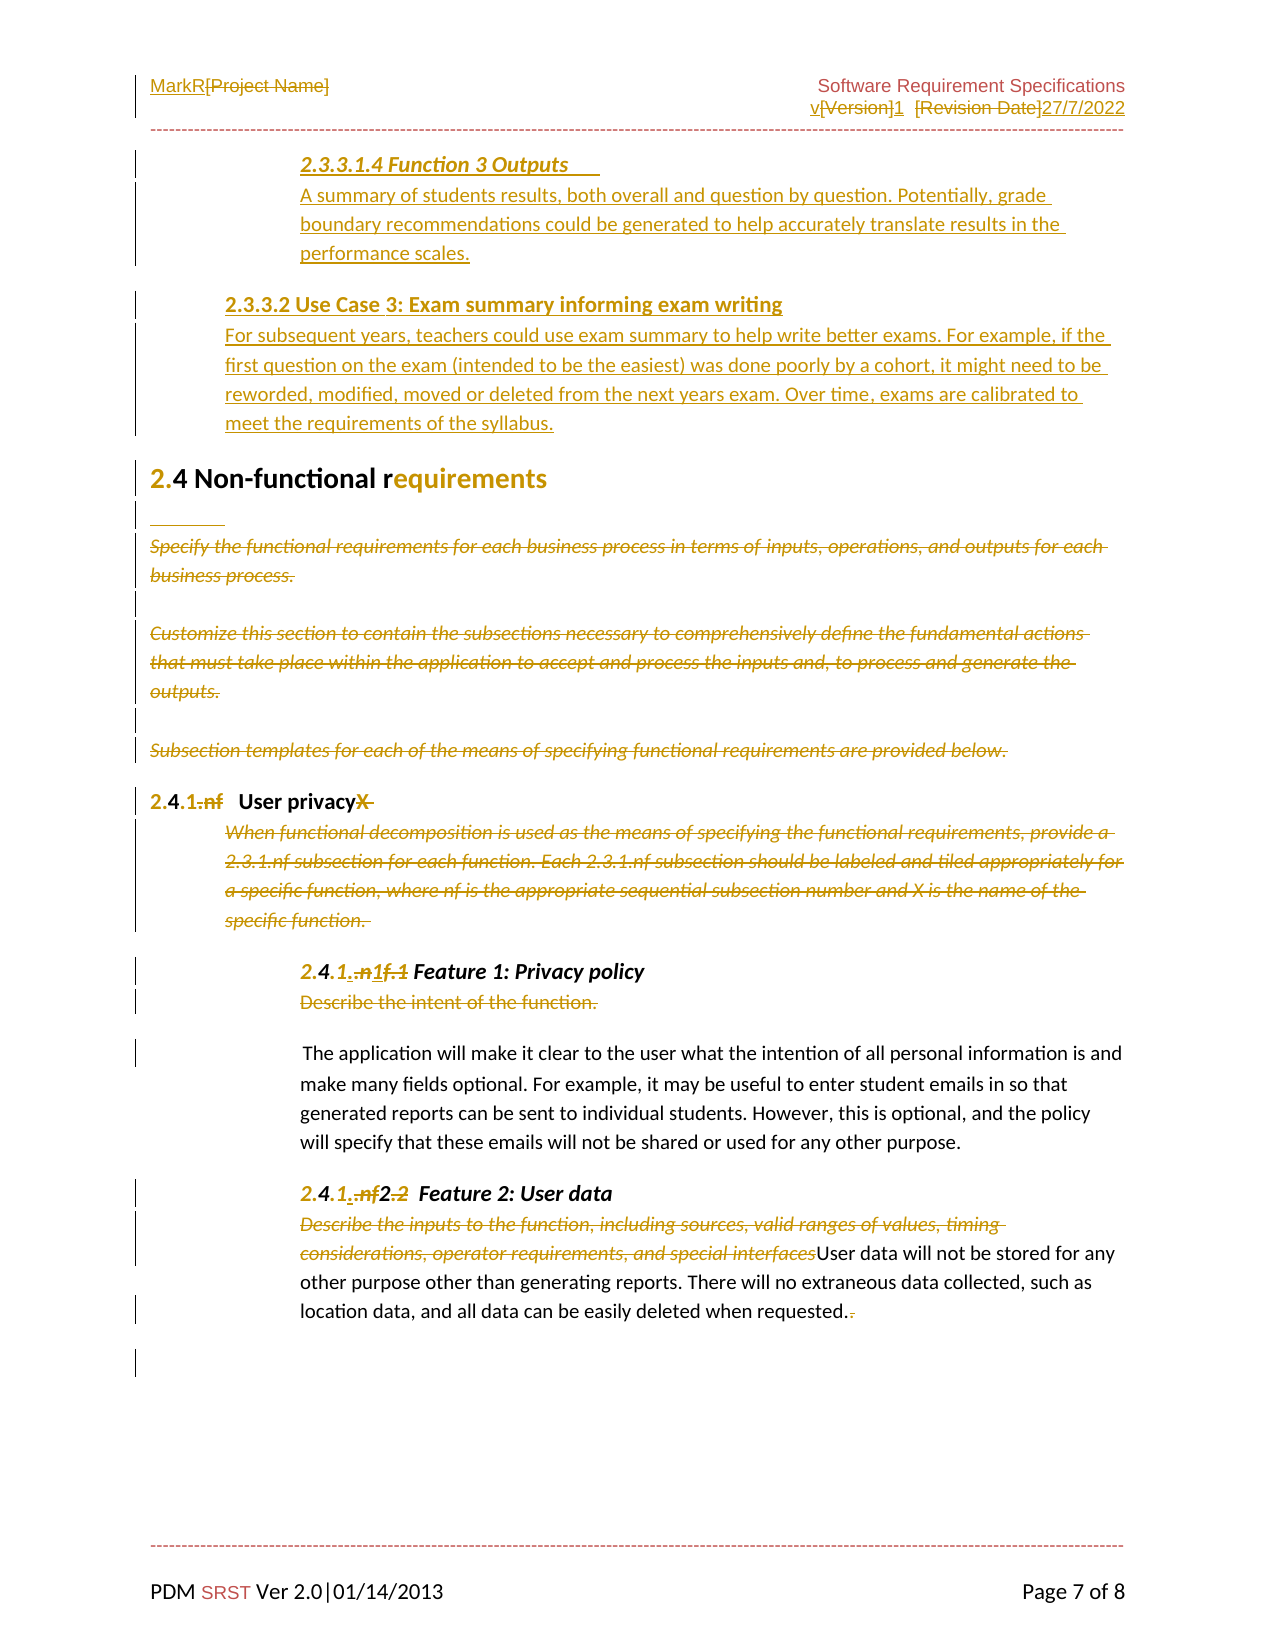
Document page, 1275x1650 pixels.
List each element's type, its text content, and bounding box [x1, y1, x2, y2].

subtitle 2.4.1 Feature 1: Privacy policy [300, 957, 1125, 985]
text User data will not be stored for any other purpose other than generating reports. There will no extraneous data collected, such as location data, and all data can be easily deleted when requested. [300, 1211, 1125, 1324]
subtitle 2.4.12 Feature 2: User data [300, 1179, 1125, 1207]
subtitle 2.4.1 User privacy [150, 787, 1125, 815]
subtitle 2.4 Non-functional requirements [150, 460, 1125, 496]
text The application will make it clear to the user what the intention of all personal information is and make many fields optional. For example, it may be useful to enter student emails in so that generated reports can be sent to individual students. However, this is optional, and the policy will specify that these emails will not be shared or used for any other purpose. [300, 1039, 1125, 1154]
